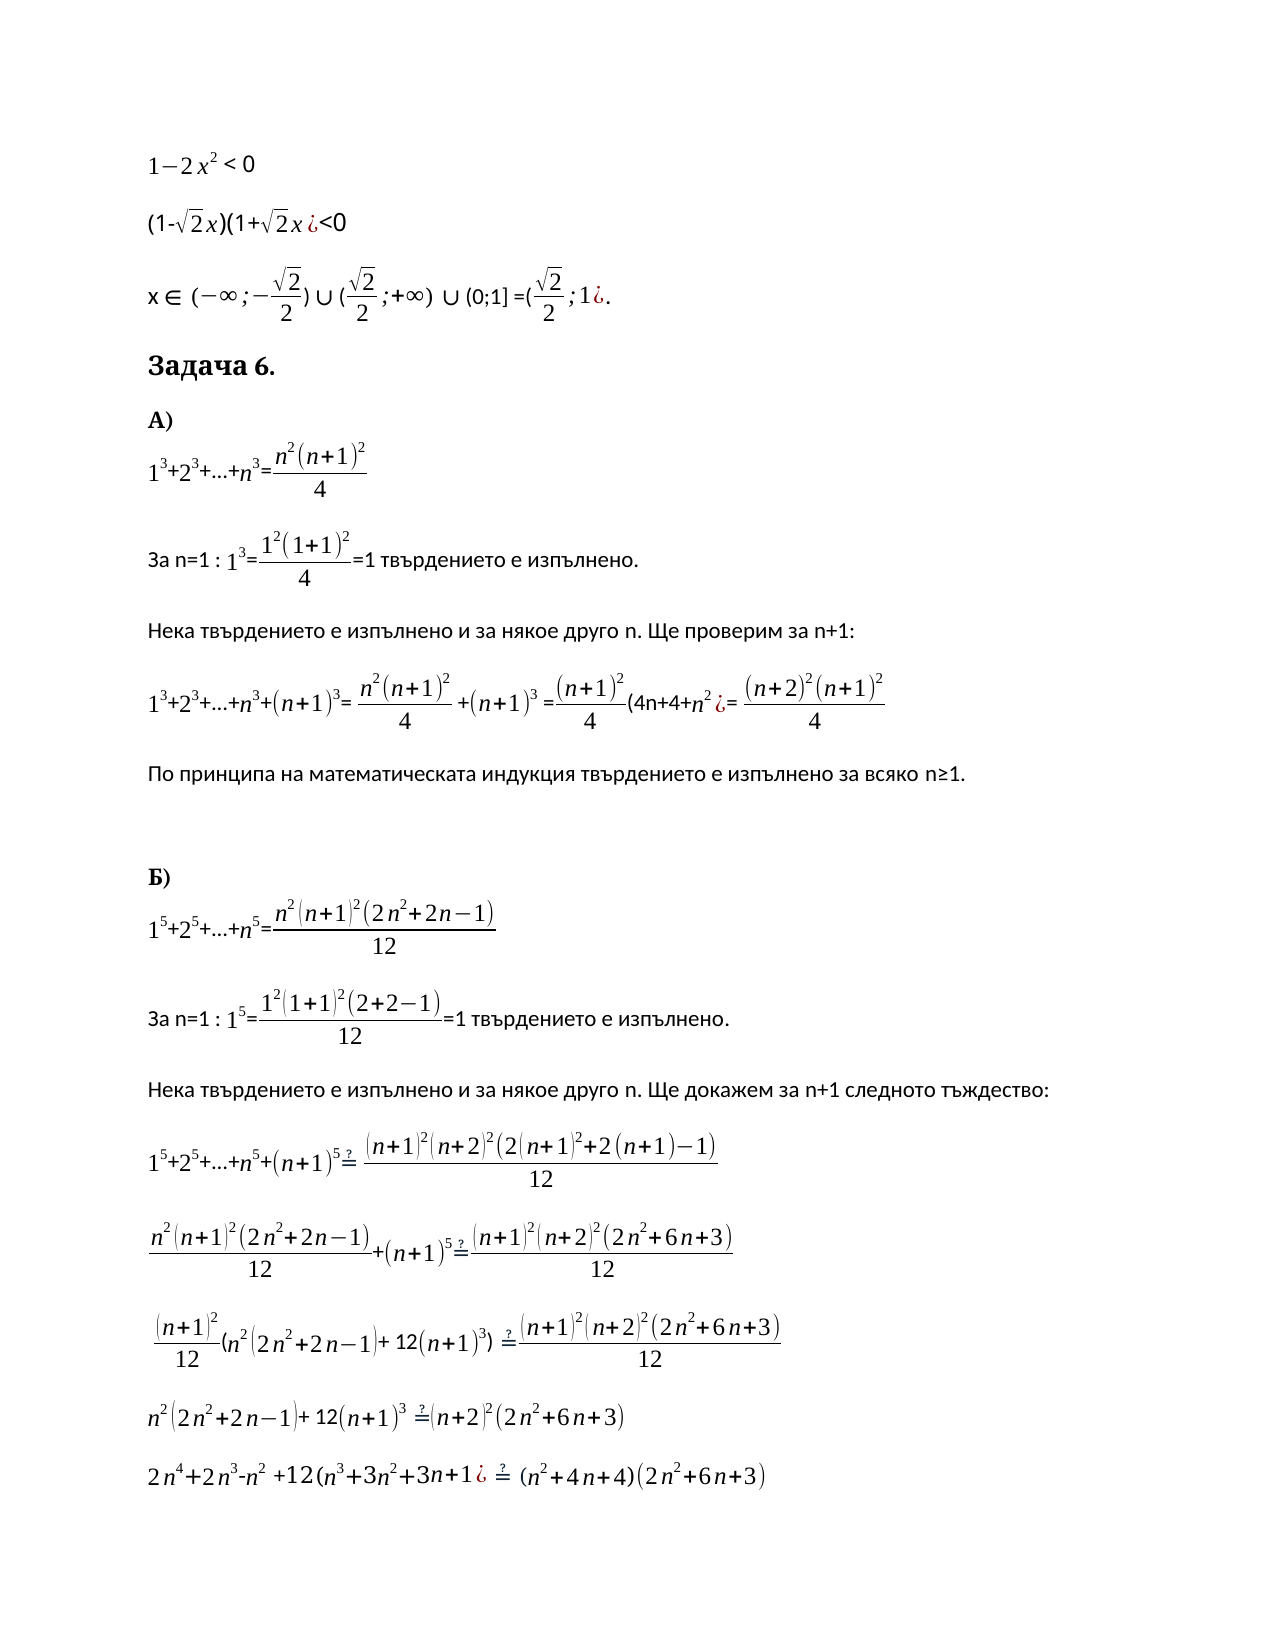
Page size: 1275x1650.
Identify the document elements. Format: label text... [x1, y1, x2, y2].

text ++...+= [148, 895, 1127, 960]
text Нека твърдението е изпълнено и за някое друго n. Ще докажем за n+1 следното тъждество: [148, 1075, 1127, 1103]
text По принципа на математическата индукция твърдението е изпълнено за всяко n≥1. [148, 759, 1127, 787]
text ++...++≟ [148, 1128, 1127, 1193]
subtitle А) [148, 408, 1127, 434]
text За n=1 : ==1 твърдението е изпълнено. [148, 527, 1127, 592]
text + 12 ≟ [148, 1399, 1127, 1433]
text ++...++= + =(4n+4+= [148, 669, 1127, 734]
subtitle Б) [148, 865, 1127, 891]
text Нека твърдението е изпълнено и за някое друго n. Ще проверим за n+1: [148, 617, 1127, 644]
text За n=1 : ==1 твърдението е изпълнено. [148, 985, 1127, 1050]
text ++...+= [148, 438, 1127, 502]
text +- +12(+3+3 ≟ () [148, 1458, 1127, 1491]
text (1-)(1+<0 [148, 205, 1127, 239]
text +≟ [148, 1218, 1127, 1283]
subtitle Задача 6. [148, 351, 1127, 382]
text < 0 [148, 148, 1127, 179]
text x ∈ () ∪ () ∪ (0;1] =(. [148, 265, 1127, 326]
text (+ 12) ≟ [148, 1308, 1127, 1374]
